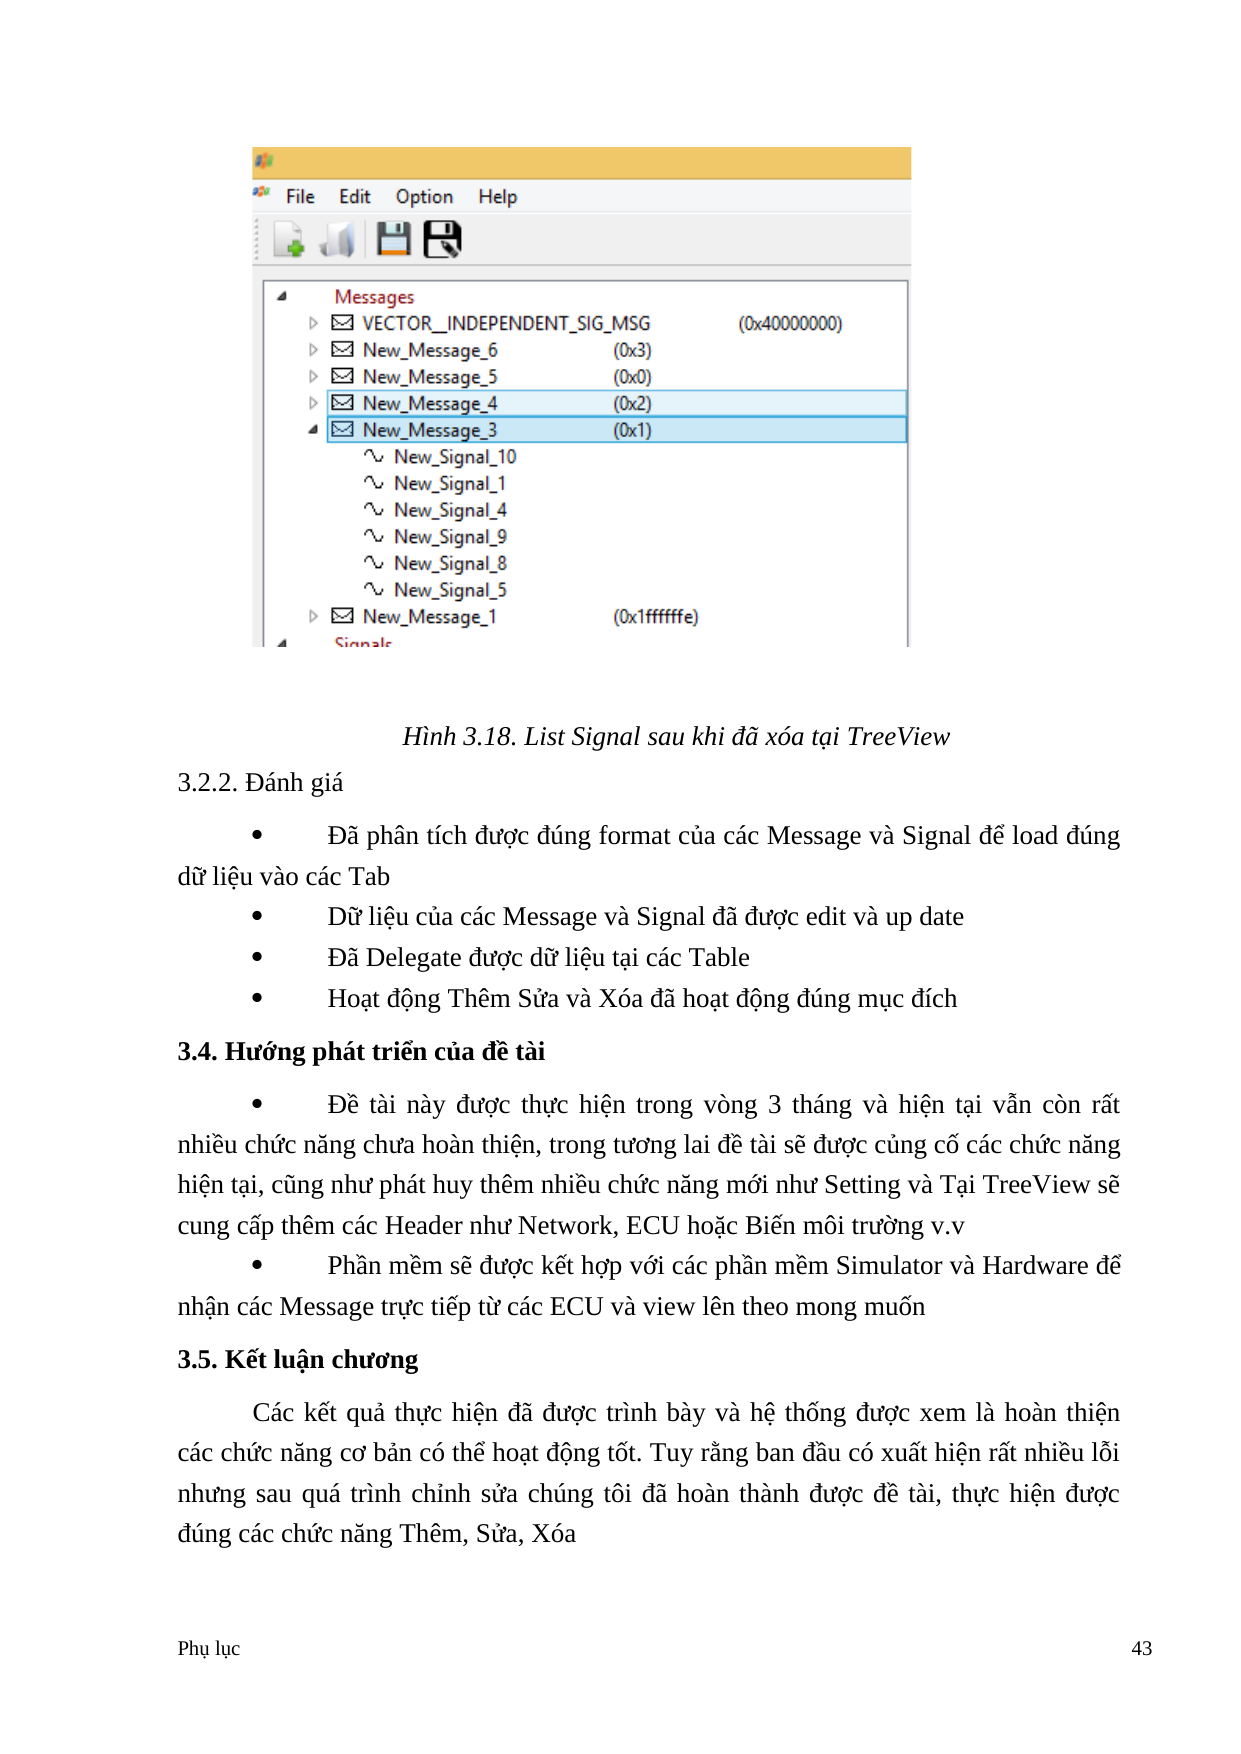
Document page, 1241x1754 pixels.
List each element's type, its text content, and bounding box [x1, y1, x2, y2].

text Các kết quả thực hiện đã được trình bày và hệ thống được xem là hoàn thiện các chức năng cơ bản có thể hoạt động tốt. Tuy rằng ban đầu có xuất hiện rất nhiều lỗi nhưng sau quá trình chỉnh sửa chúng tôi đã hoàn thành được đề tài, thực hiện được đúng các chức năng Thêm, Sửa, Xóa [177, 1396, 1122, 1548]
text 3.5. Kết luận chương [177, 1343, 1122, 1374]
list Đã Delegate được dữ liệu tại các Table [177, 941, 1122, 972]
list Dữ liệu của các Message và Signal đã được edit và up date [177, 900, 1122, 932]
list Đã phân tích được đúng format của các Message và Signal để load đúng dữ liệu vào các Tab [177, 819, 1122, 891]
list Đề tài này được thực hiện trong vòng 3 tháng và hiện tại vẫn còn rất nhiều chức năng chưa hoàn thiện, trong tương lai đề tài sẽ được củng cố các chức năng hiện tại, cũng như phát huy thêm nhiều chức năng mới như Setting và Tại TreeView sẽ cung cấp thêm các Header như Network, ECU hoặc Biến môi trường v.v [177, 1088, 1122, 1240]
list Hoạt động Thêm Sửa và Xóa đã hoạt động đúng mục đích [177, 982, 1122, 1013]
text Hình 3.18. List Signal sau khi đã xóa tại TreeView [327, 720, 1122, 751]
text 3.2.2. Đánh giá [177, 767, 1122, 798]
list Phần mềm sẽ được kết hợp với các phần mềm Simulator và Hardware để nhận các Message trực tiếp từ các ECU và view lên theo mong muốn [177, 1249, 1122, 1321]
picture [252, 147, 912, 647]
text 3.4. Hướng phát triển của đề tài [177, 1035, 1122, 1066]
